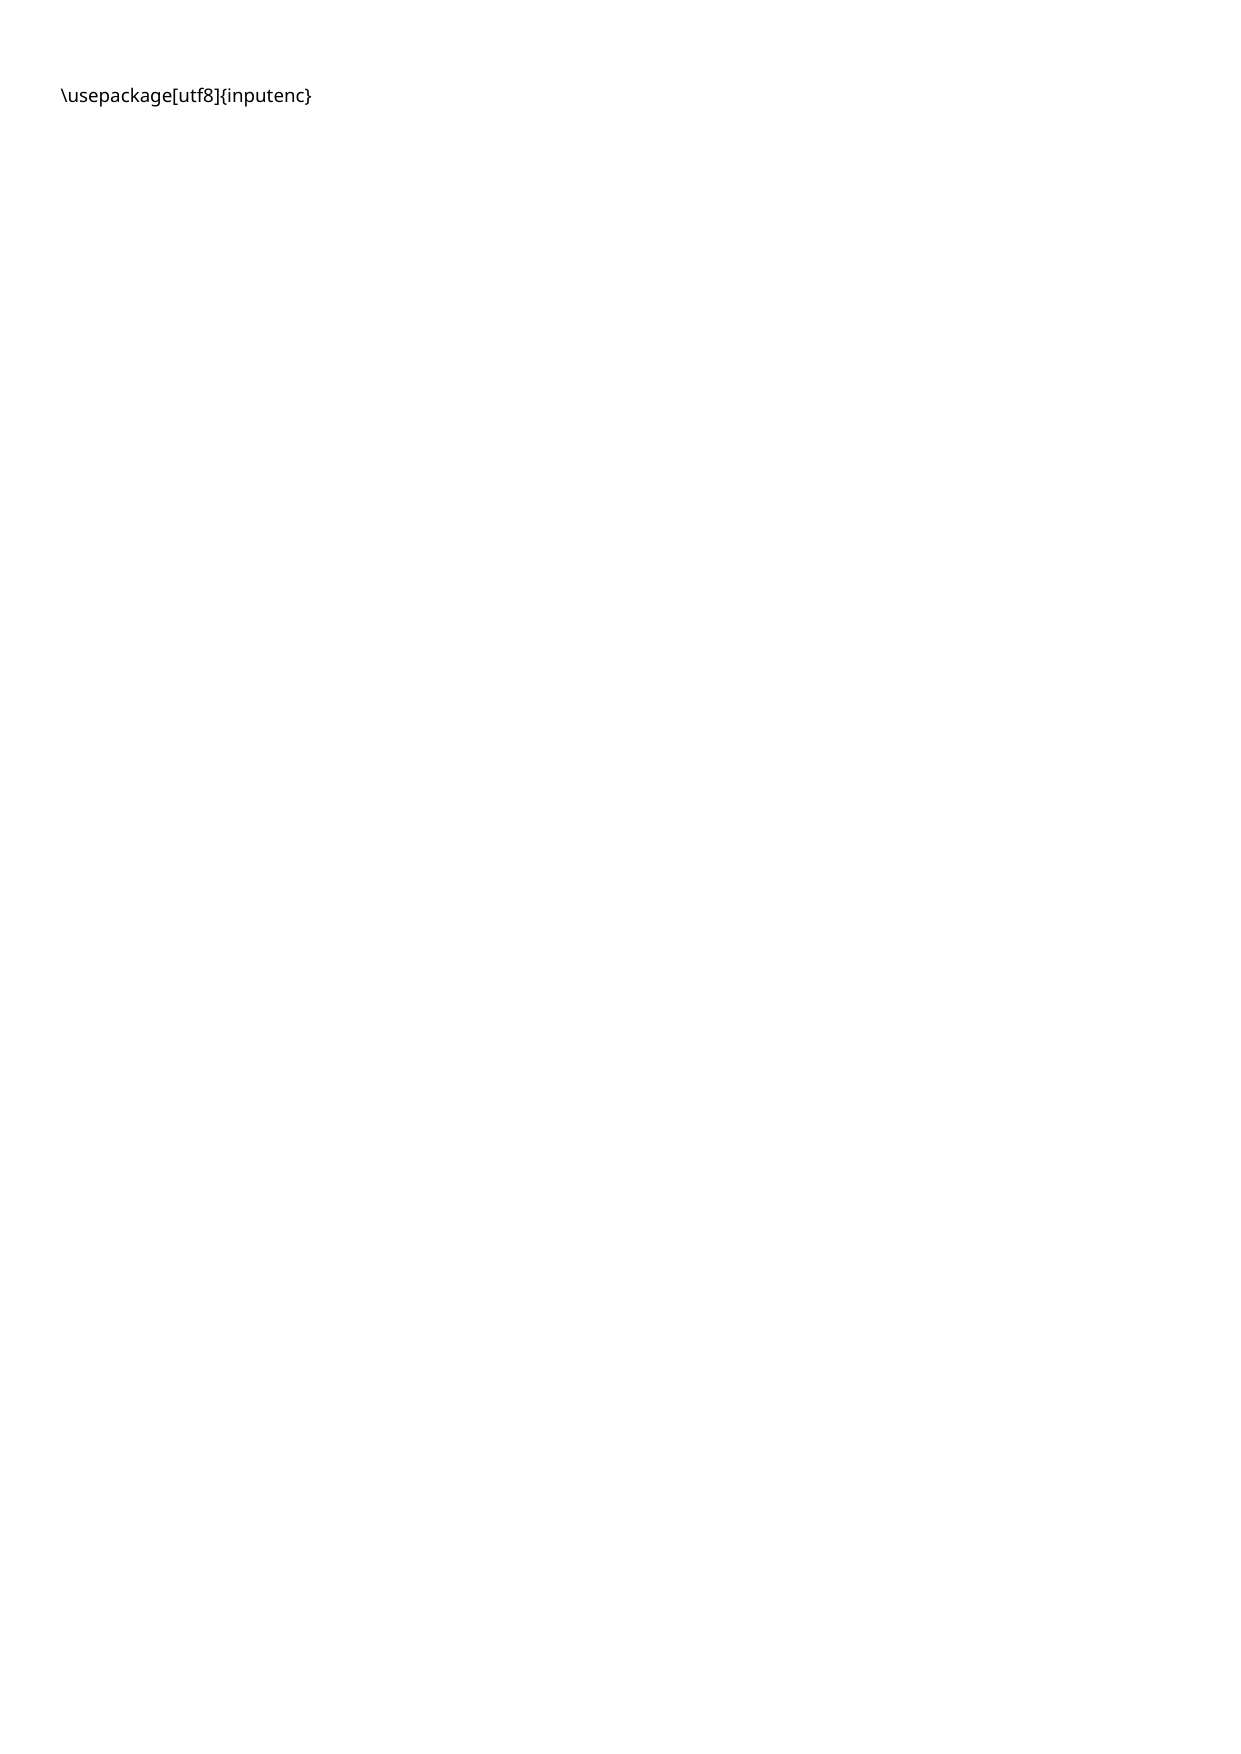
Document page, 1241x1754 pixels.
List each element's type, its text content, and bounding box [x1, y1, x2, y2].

text \usepackage[utf8]{inputenc} [60, 82, 1171, 107]
